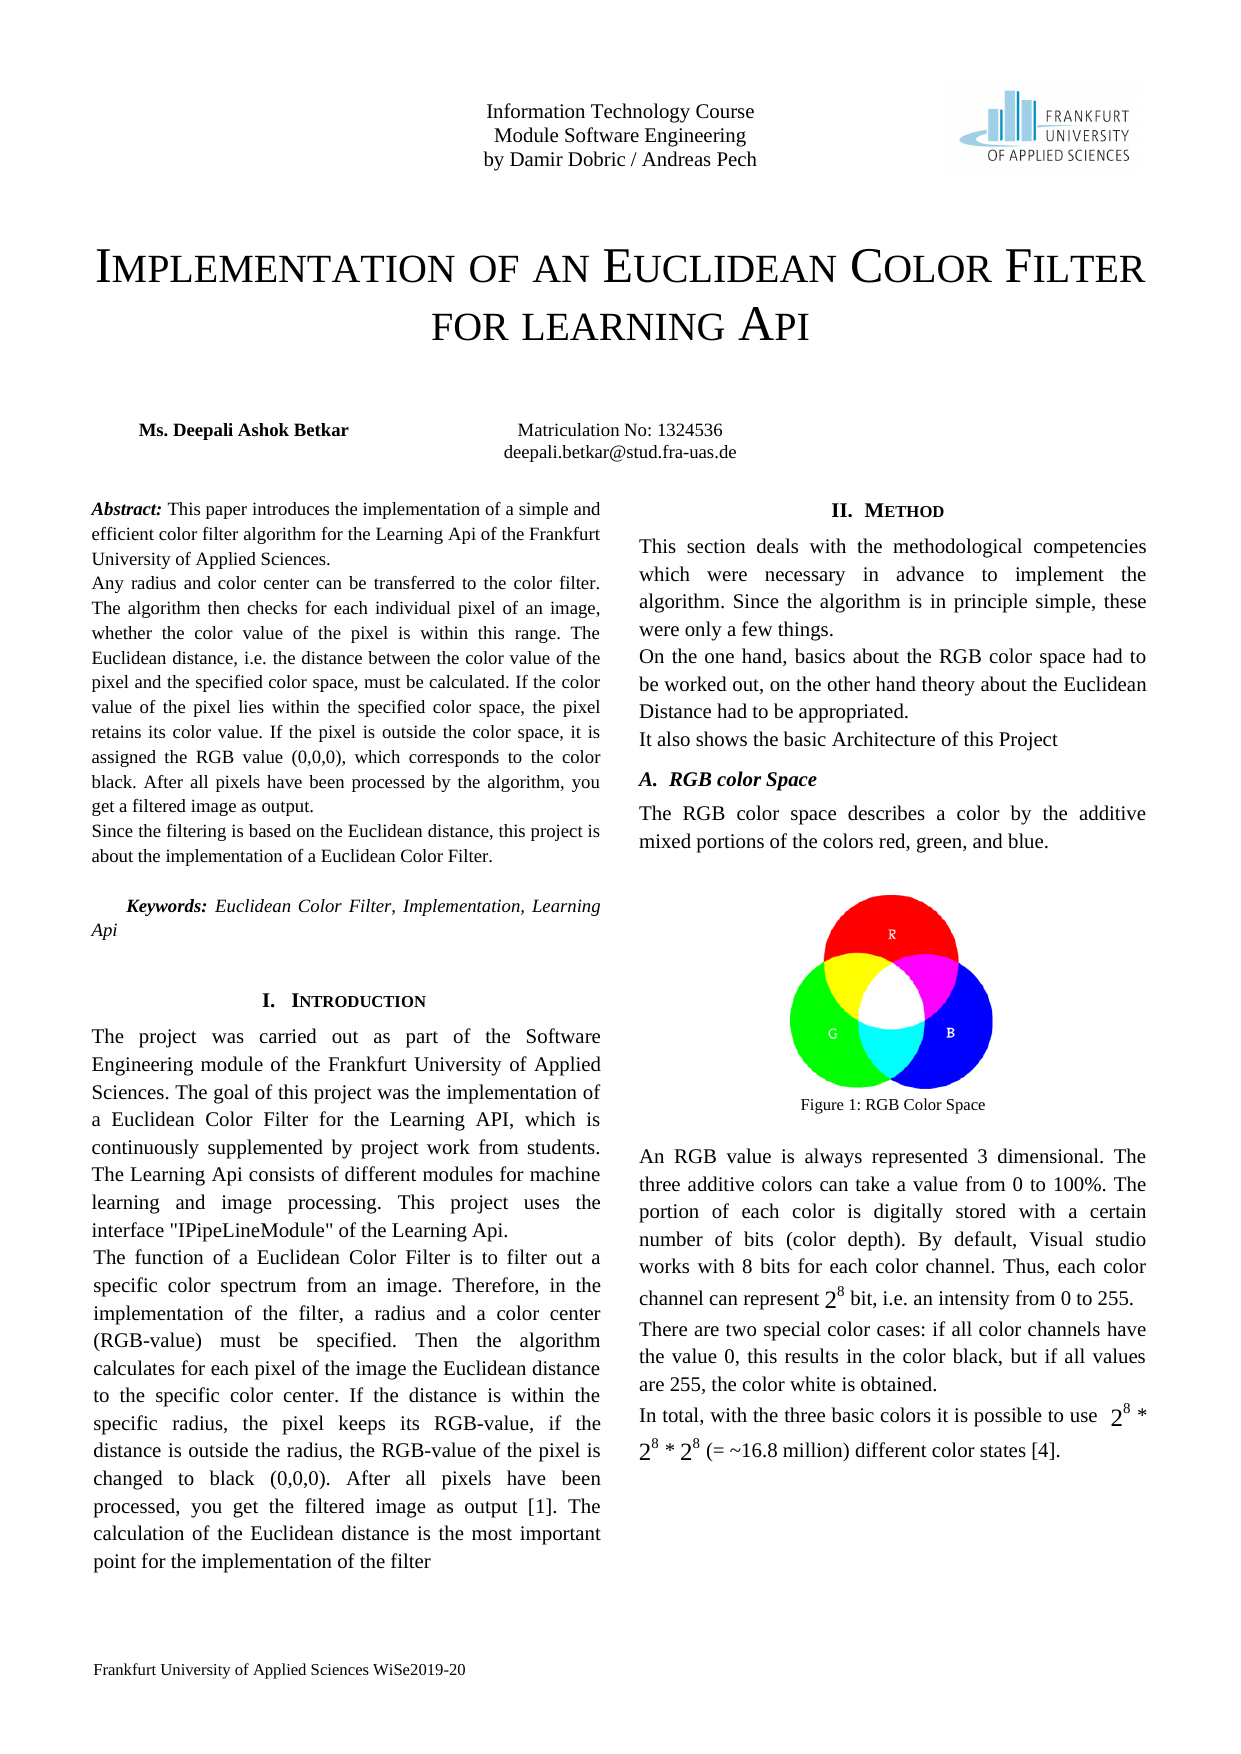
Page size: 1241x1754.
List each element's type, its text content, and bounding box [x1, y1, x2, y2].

picture [784, 883, 1002, 1091]
text The project was carried out as part of the Software Engineering module of the Frankfurt University of Applied Sciences. The goal of this project was the implementation of a Euclidean Color Filter for the Learning API, which is continuously supplemented by project work from students. The Learning Api consists of different modules for machine learning and image processing. This project uses the interface "IPipeLineModule" of the Learning Api. [91, 1024, 601, 1242]
text The RGB color space describes a color by the additive mixed portions of the colors red, green, and blue. [639, 801, 1147, 853]
text It also shows the basic Architecture of this Project [639, 727, 1147, 751]
text An RGB value is always represented 3 dimensional. The three additive colors can take a value from 0 to 100%. The portion of each color is digitally stored with a certain number of bits (color depth). By default, Visual studio works with 8 bits for each color channel. Thus, each color channel can represent bit, i.e. an intensity from 0 to 255. [639, 1144, 1147, 1313]
subtitle Implementation of an Euclidean Color Filter for learning Api [93, 236, 1147, 351]
text The function of a Euclidean Color Filter is to filter out a specific color spectrum from an image. Therefore, in the implementation of the filter, a radius and a color center (RGB-value) must be specified. Then the algorithm calculates for each pixel of the image the Euclidean distance to the specific color center. If the distance is within the specific radius, the pixel keeps its RGB-value, if the distance is outside the radius, the RGB-value of the pixel is changed to black (0,0,0). After all pixels have been processed, you get the filtered image as output [1]. The calculation of the Euclidean distance is the most important point for the implementation of the filter [93, 1245, 601, 1573]
text On the one hand, basics about the RGB color space had to be worked out, on the other hand theory about the Euclidean Distance had to be appropriated. [639, 644, 1147, 723]
text There are two special color cases: if all color channels have the value 0, this results in the color black, but if all values are 255, the color white is obtained. [639, 1317, 1147, 1396]
text Any radius and color center can be transferred to the color filter. The algorithm then checks for each individual pixel of an image, whether the color value of the pixel is within this range. The Euclidean distance, i.e. the distance between the color value of the pixel and the specified color space, must be calculated. If the color value of the pixel lies within the specified color space, the pixel retains its color value. If the pixel is outside the color space, it is assigned the RGB value (0,0,0), which corresponds to the color black. After all pixels have been processed by the algorithm, you get a filtered image as output. [91, 572, 601, 817]
text Ms. Deepali Ashok Betkar [93, 419, 394, 441]
text This section deals with the methodological competencies which were necessary in advance to implement the algorithm. Since the algorithm is in principle simple, these were only a few things. [639, 534, 1147, 641]
text Since the filtering is based on the Euclidean distance, this project is about the implementation of a Euclidean Color Filter. [91, 820, 601, 867]
text Figure 1: RGB Color Space [639, 1094, 1147, 1114]
subtitle Method [639, 498, 1147, 522]
text Abstract: This paper introduces the implementation of a simple and efficient color filter algorithm for the Learning Api of the Frankfurt University of Applied Sciences. [91, 498, 601, 569]
text Matriculation No: 1324536 deepali.betkar@stud.fra-uas.de [469, 419, 771, 462]
subtitle Introduction [93, 988, 601, 1012]
picture [944, 75, 1144, 177]
text Keywords: Euclidean Color Filter, Implementation, Learning Api [91, 894, 601, 941]
subtitle RGB color Space [639, 767, 1147, 791]
text In total, with the three basic colors it is possible to use * * (= ~16.8 million) different color states [4]. [639, 1399, 1147, 1465]
